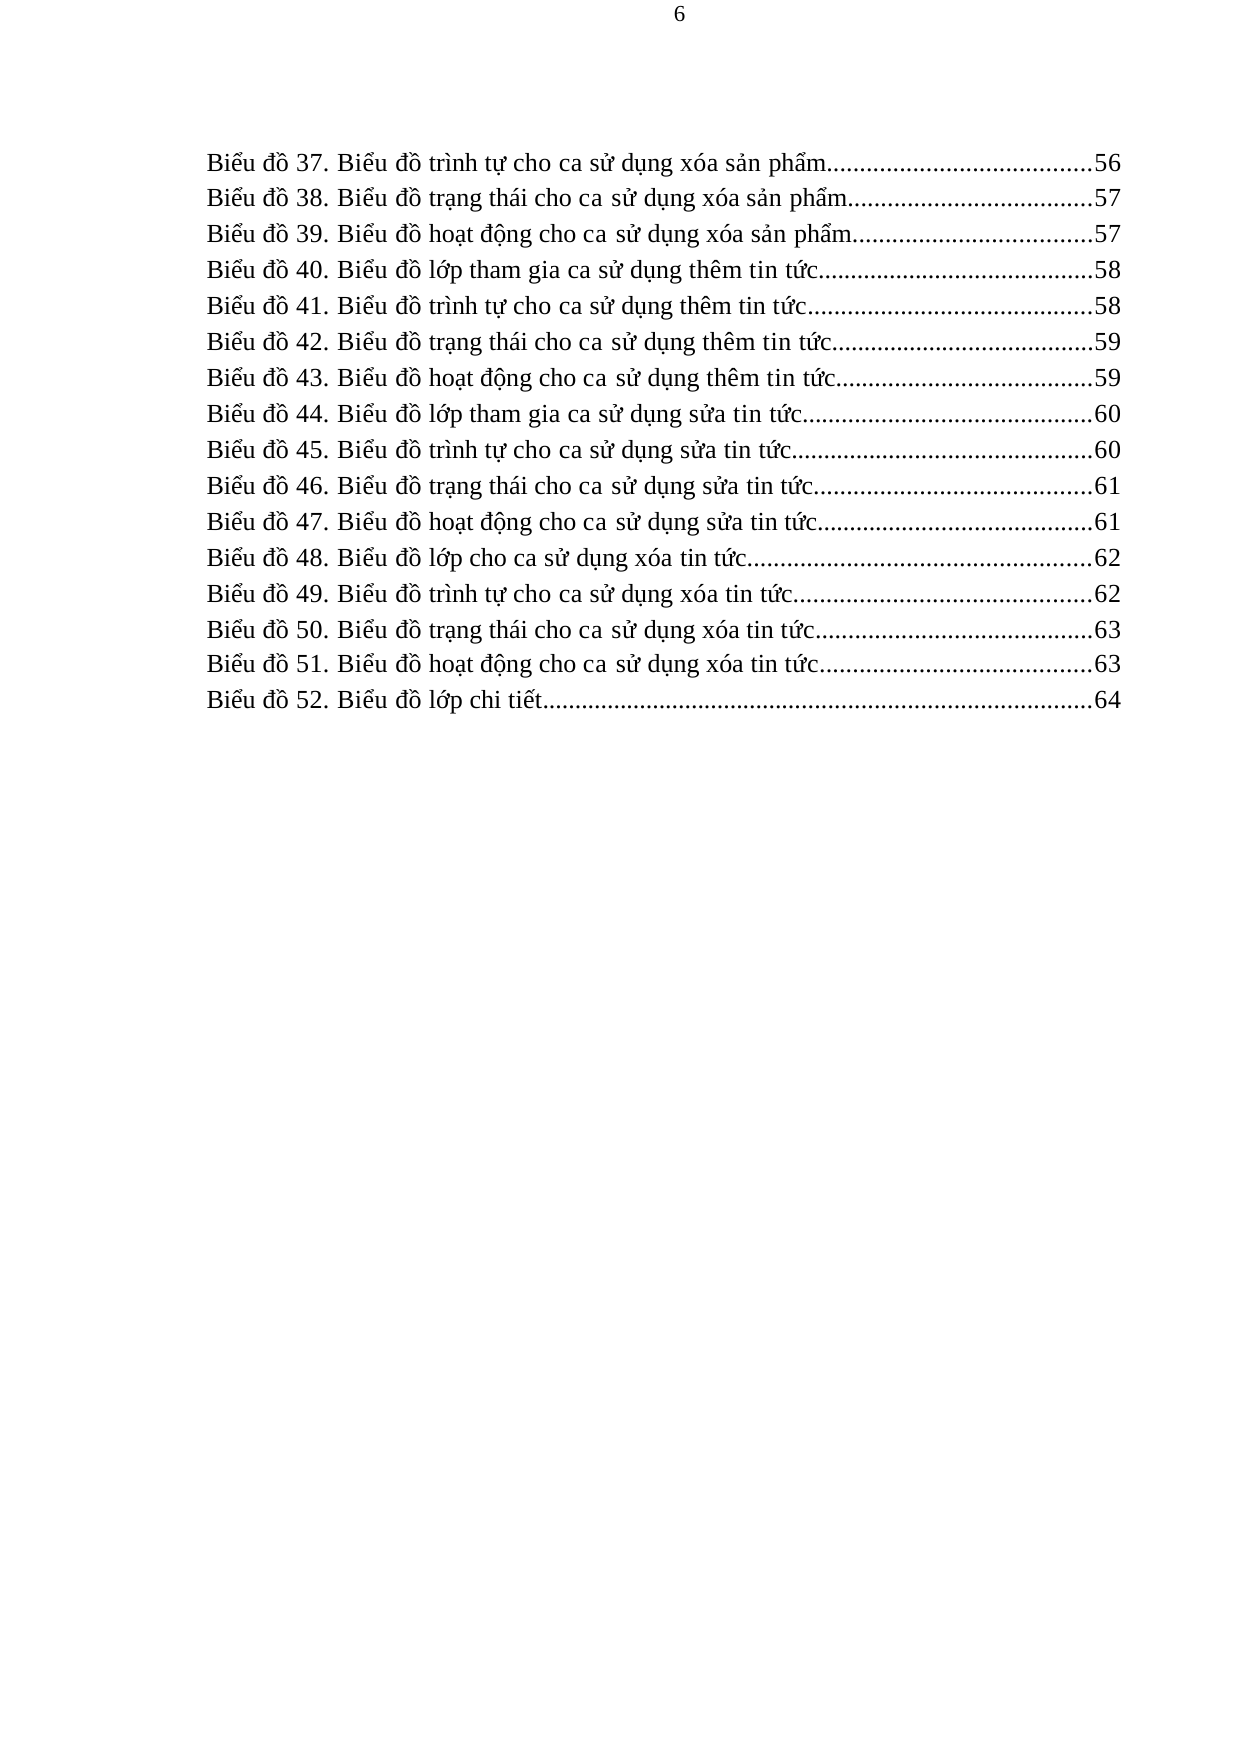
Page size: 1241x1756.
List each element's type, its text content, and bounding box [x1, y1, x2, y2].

text Biểu đồ 40. Biểu đồ lớp tham gia ca sử dụng thêm tin tức 58 [206, 254, 1184, 284]
text Biểu đồ 50. Biểu đồ trạng thái cho ca sử dụng xóa tin tức 63 [206, 614, 1184, 644]
text Biểu đồ 46. Biểu đồ trạng thái cho ca sử dụng sửa tin tức 61 [206, 470, 1184, 500]
text Biểu đồ 41. Biểu đồ trình tự cho ca sử dụng thêm tin tức 58 [206, 290, 1184, 320]
text Biểu đồ 51. Biểu đồ hoạt động cho ca sử dụng xóa tin tức 63 [206, 648, 1184, 678]
text Biểu đồ 43. Biểu đồ hoạt động cho ca sử dụng thêm tin tức 59 [206, 362, 1184, 392]
text Biểu đồ 49. Biểu đồ trình tự cho ca sử dụng xóa tin tức 62 [206, 578, 1184, 608]
text Biểu đồ 42. Biểu đồ trạng thái cho ca sử dụng thêm tin tức 59 [206, 326, 1184, 356]
text Biểu đồ 48. Biểu đồ lớp cho ca sử dụng xóa tin tức 62 [206, 542, 1184, 572]
text Biểu đồ 38. Biểu đồ trạng thái cho ca sử dụng xóa sản phẩm 57 [206, 182, 1184, 212]
text Biểu đồ 44. Biểu đồ lớp tham gia ca sử dụng sửa tin tức 60 [206, 398, 1184, 428]
text Biểu đồ 52. Biểu đồ lớp chi tiết 64 [206, 684, 1184, 714]
text Biểu đồ 45. Biểu đồ trình tự cho ca sử dụng sửa tin tức 60 [206, 434, 1184, 464]
text Biểu đồ 47. Biểu đồ hoạt động cho ca sử dụng sửa tin tức 61 [206, 506, 1184, 536]
text Biểu đồ 39. Biểu đồ hoạt động cho ca sử dụng xóa sản phẩm 57 [206, 218, 1184, 248]
text Biểu đồ 37. Biểu đồ trình tự cho ca sử dụng xóa sản phẩm 56 [206, 147, 1184, 177]
